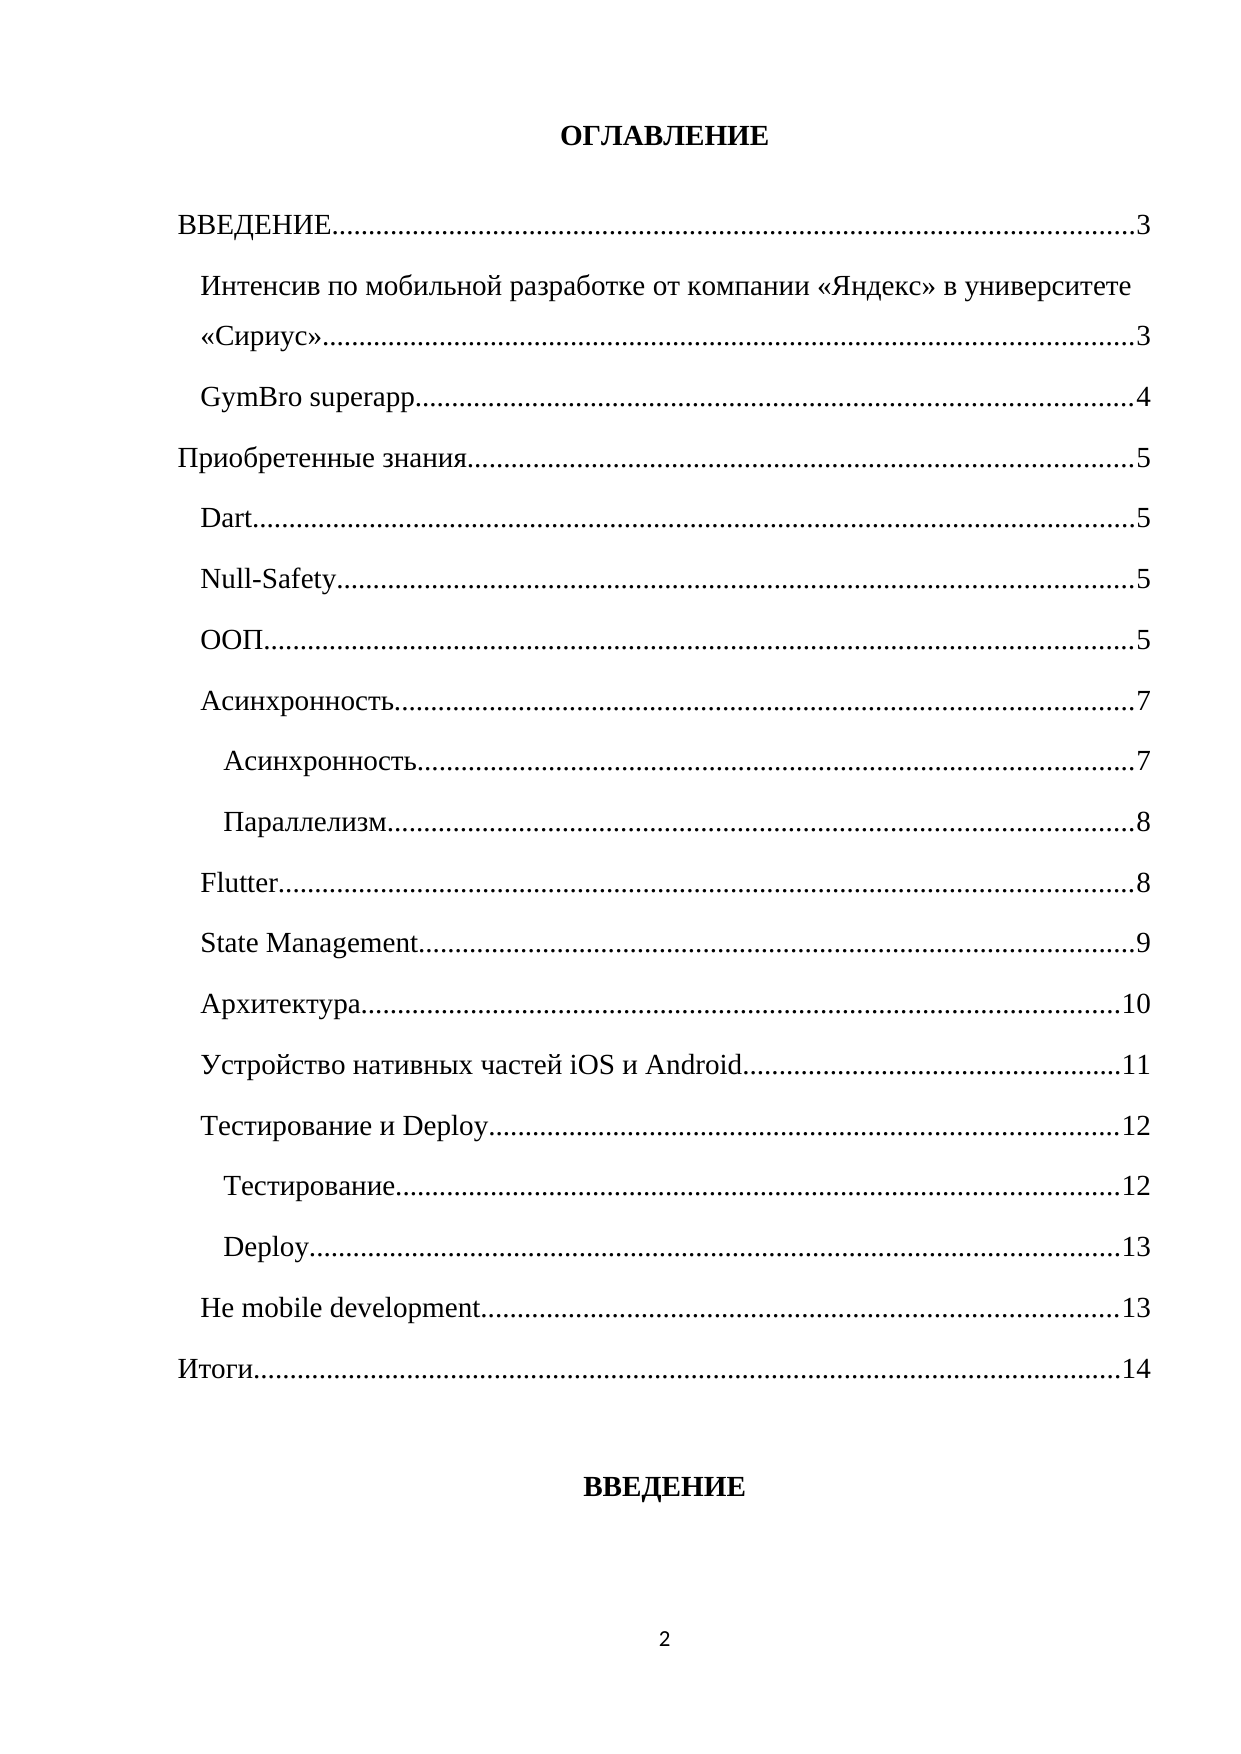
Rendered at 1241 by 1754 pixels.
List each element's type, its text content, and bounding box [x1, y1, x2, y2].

text ВВЕДЕНИЕ [177, 1469, 1152, 1502]
